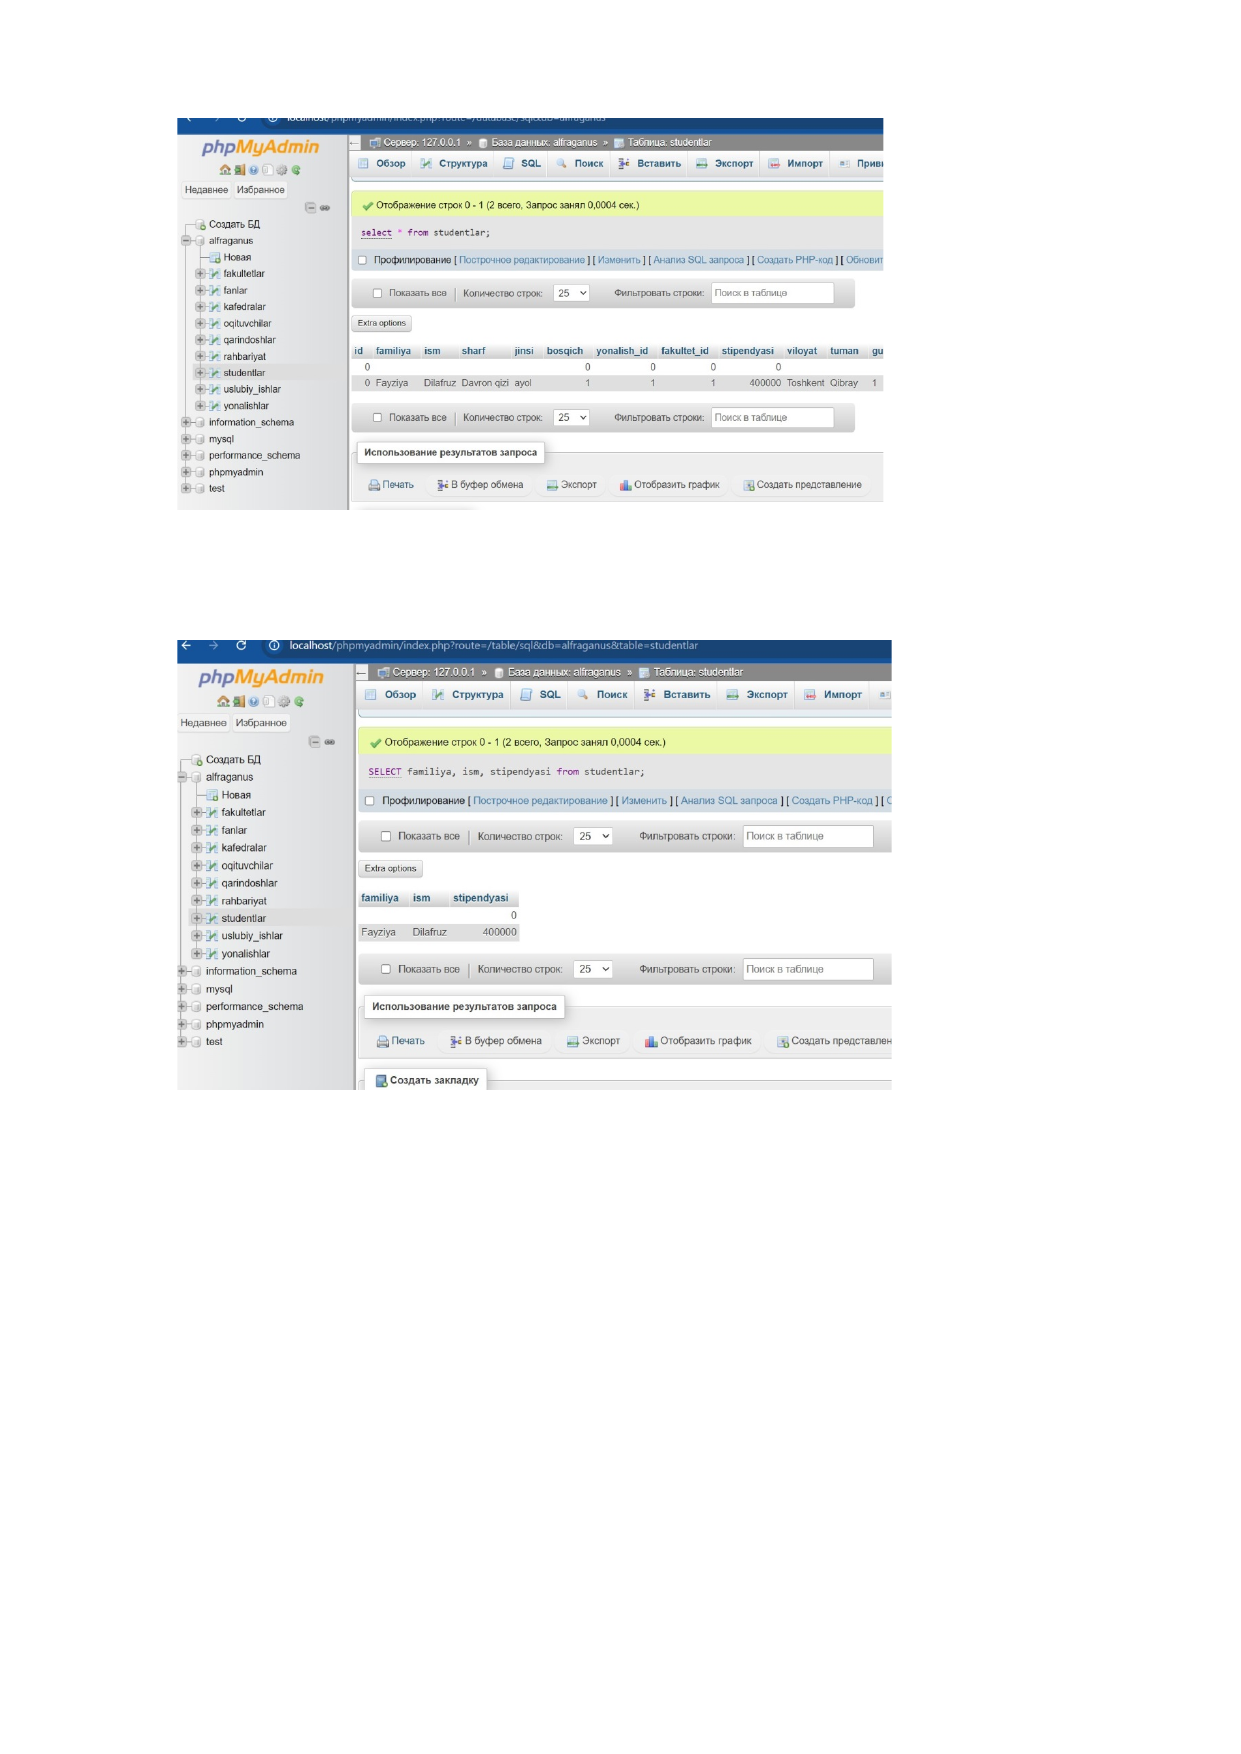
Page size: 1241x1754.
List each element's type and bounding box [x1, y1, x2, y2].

picture [177, 640, 892, 1090]
picture [177, 118, 884, 510]
